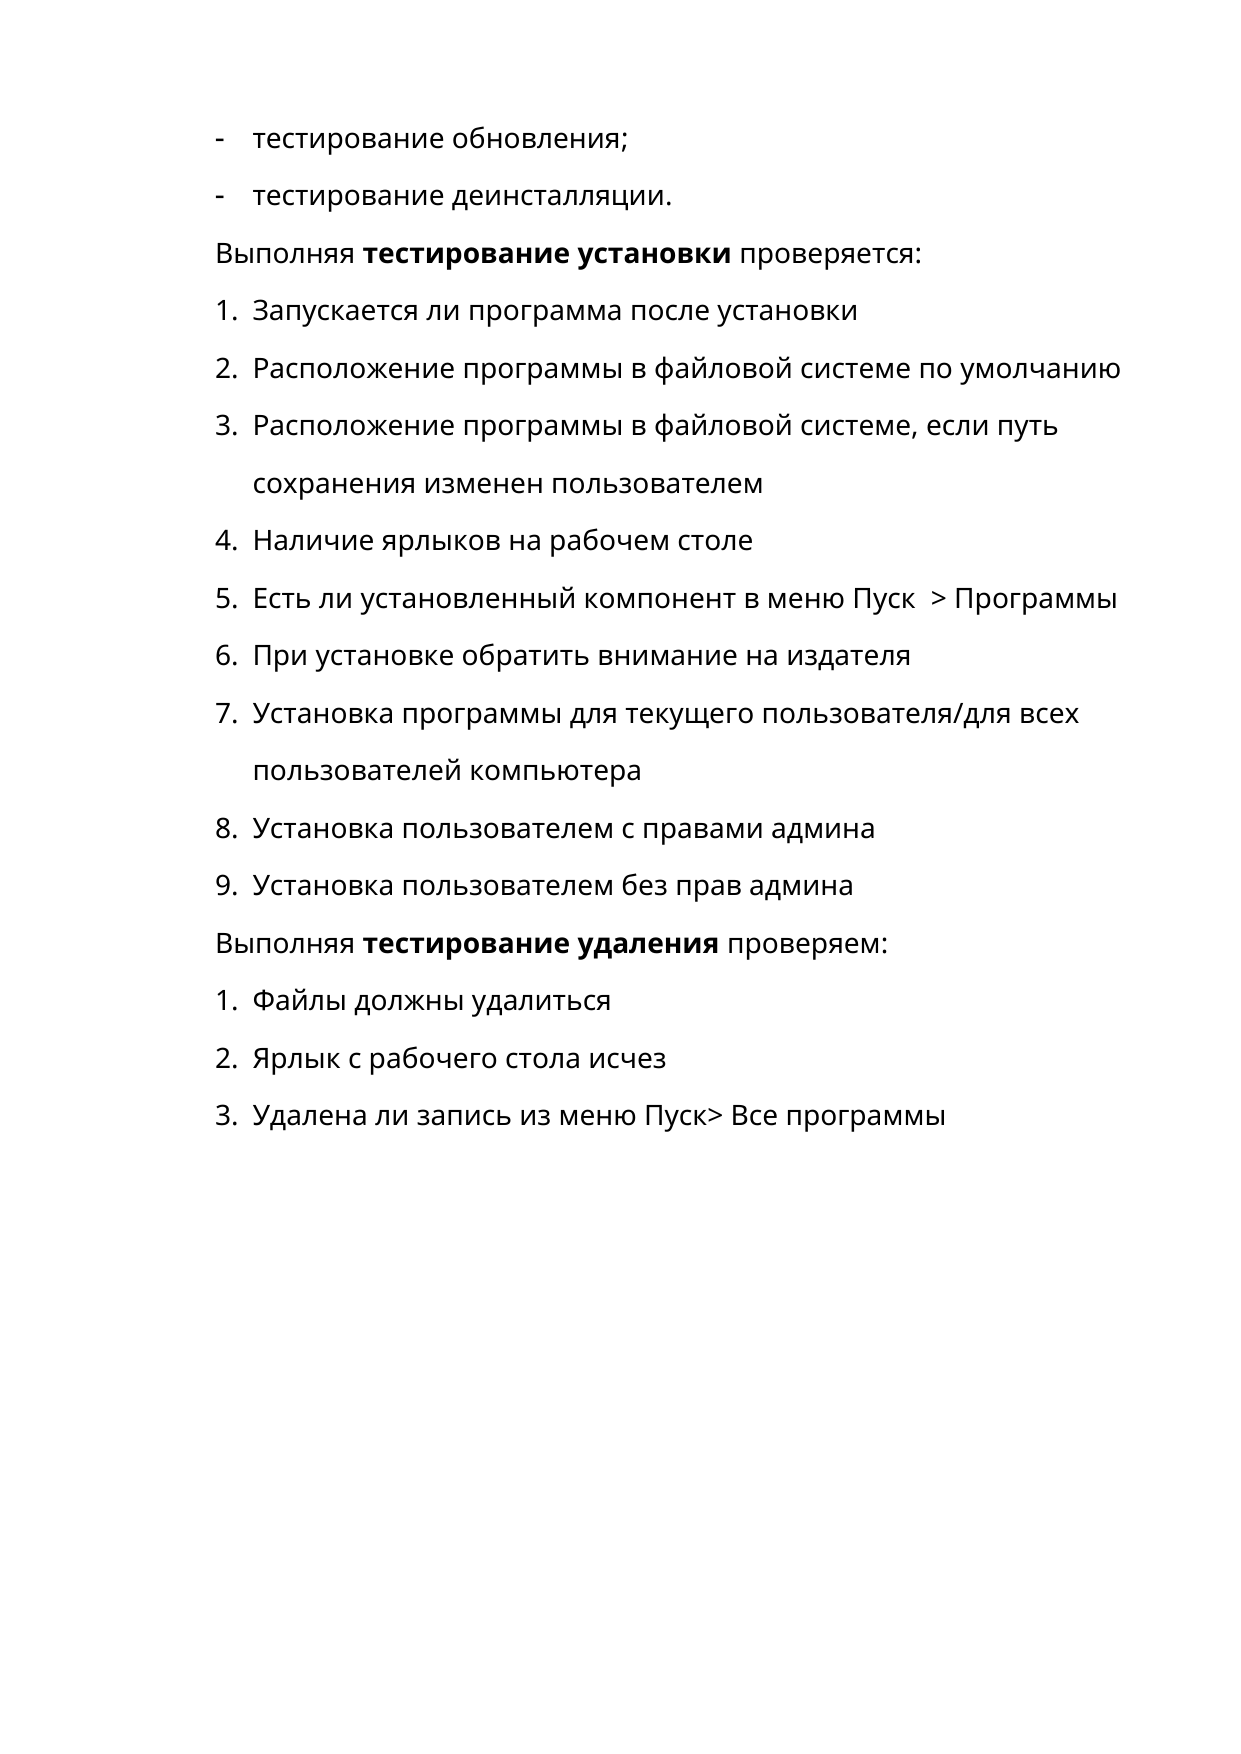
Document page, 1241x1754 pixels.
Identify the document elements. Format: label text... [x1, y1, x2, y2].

list Файлы должны удалиться [215, 981, 1152, 1019]
text Выполняя тестирование установки проверяется: [177, 233, 1152, 271]
list При установке обратить внимание на издателя [215, 636, 1152, 674]
list тестирование деинсталляции. [215, 176, 1152, 214]
list Расположение программы в файловой системе по умолчанию [215, 348, 1152, 386]
list Установка пользователем с правами админа [215, 808, 1152, 846]
list Установка пользователем без прав админа [215, 866, 1152, 904]
list Установка программы для текущего пользователя/для всех пользователей компьютера [215, 693, 1152, 789]
list Наличие ярлыков на рабочем столе [215, 521, 1152, 559]
list Расположение программы в файловой системе, если путь сохранения изменен пользователем [215, 406, 1152, 501]
list Ярлык с рабочего стола исчез [215, 1038, 1152, 1076]
list Удалена ли запись из меню Пуск> Все программы [215, 1096, 1152, 1134]
list Запускается ли программа после установки [215, 291, 1152, 329]
list Есть ли установленный компонент в меню Пуск > Программы [215, 578, 1152, 616]
list тестирование обновления; [215, 118, 1152, 156]
text Выполняя тестирование удаления проверяем: [177, 923, 1152, 961]
